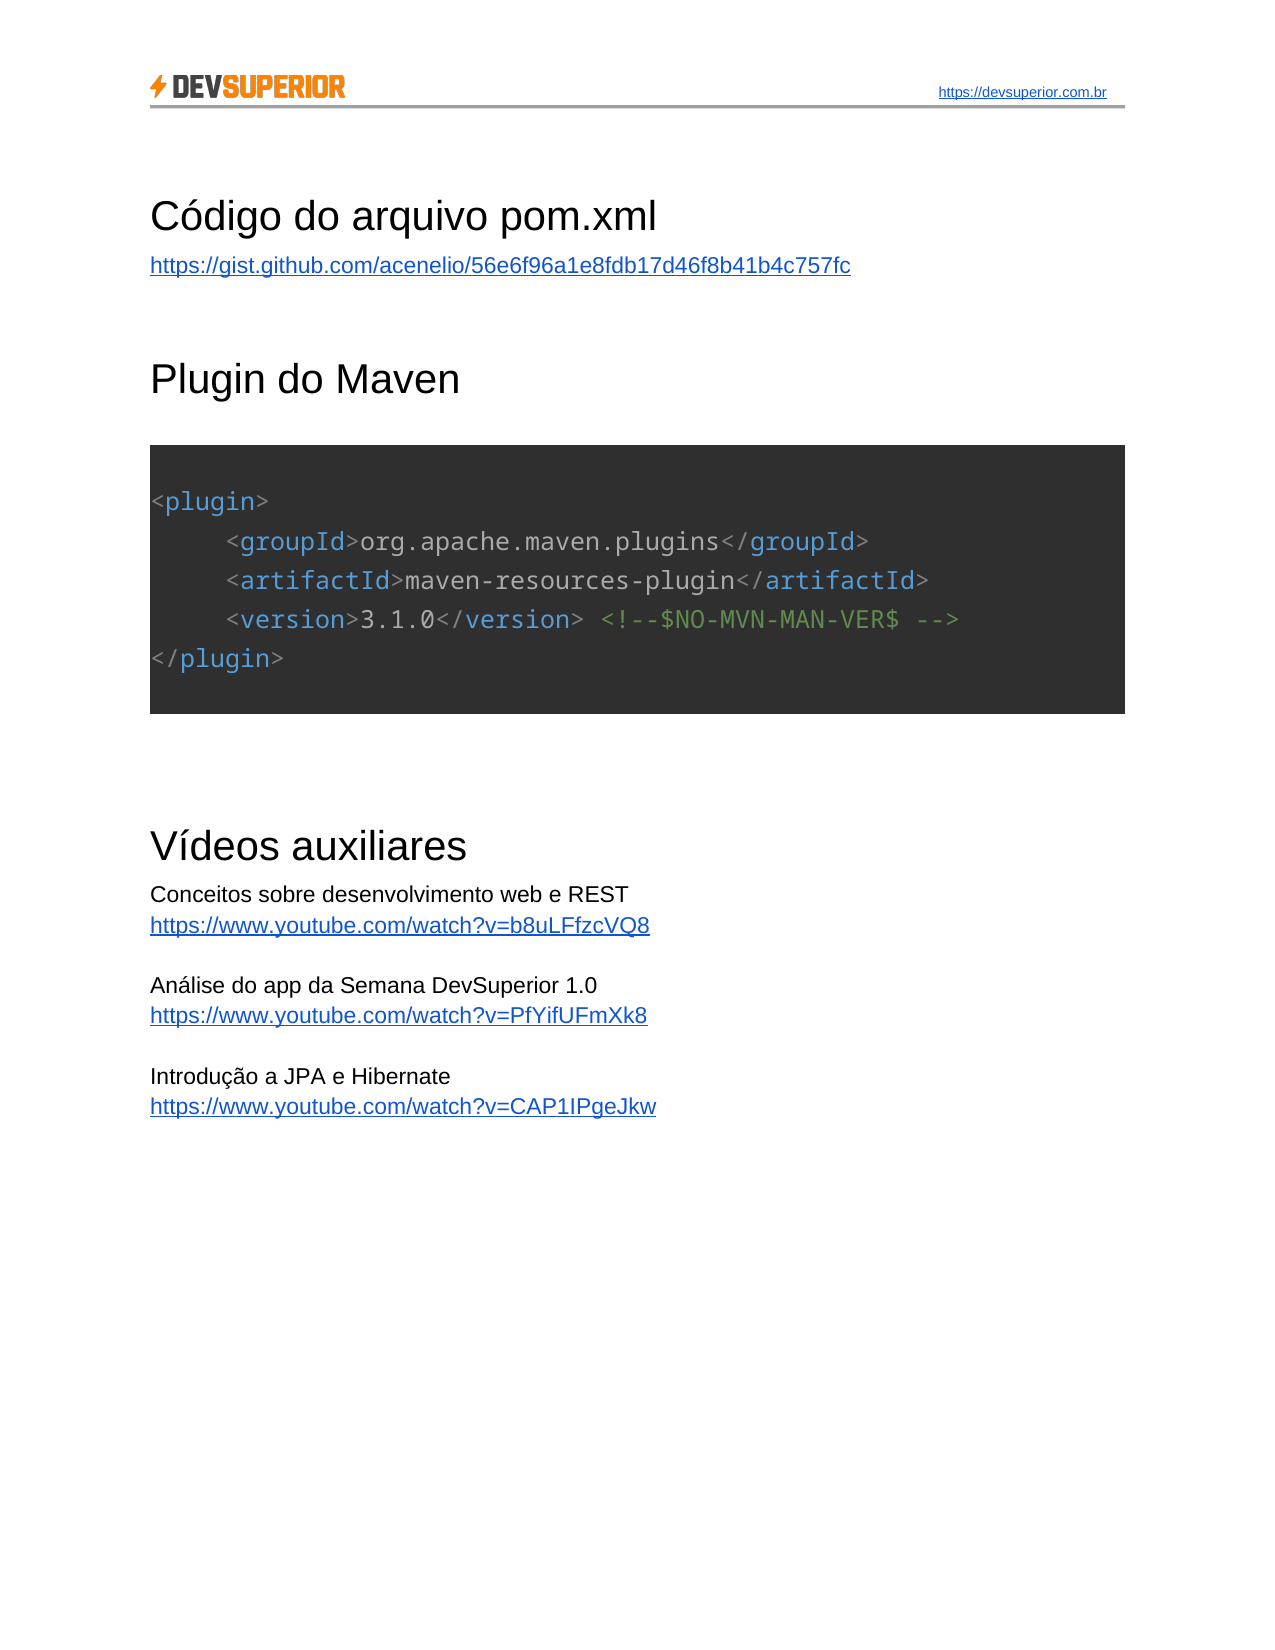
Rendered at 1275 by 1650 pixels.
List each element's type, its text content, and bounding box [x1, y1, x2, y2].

text <artifactId>maven-resources-plugin</artifactId> [150, 562, 1125, 596]
subtitle Código do arquivo pom.xml [150, 192, 1125, 239]
text Introdução a JPA e Hibernate [150, 1063, 1125, 1089]
text <version>3.1.0</version> <!--$NO-MVN-MAN-VER$ --> [150, 601, 1125, 636]
text Análise do app da Semana DevSuperior 1.0 [150, 972, 1125, 998]
text <plugin> [150, 484, 1125, 518]
text Conceitos sobre desenvolvimento web e REST [150, 881, 1125, 908]
subtitle Vídeos auxiliares [150, 821, 1125, 869]
text <groupId>org.apache.maven.plugins</groupId> [150, 523, 1125, 557]
picture [150, 75, 345, 98]
text https://gist.github.com/acenelio/56e6f96a1e8fdb17d46f8b41b4c757fc [150, 252, 1125, 278]
text </plugin> [150, 641, 1125, 675]
text https://www.youtube.com/watch?v=PfYifUFmXk8 [150, 1002, 1125, 1029]
text https://www.youtube.com/watch?v=CAP1IPgeJkw [150, 1093, 1125, 1119]
text https://www.youtube.com/watch?v=b8uLFfzcVQ8 [150, 912, 1125, 938]
subtitle Plugin do Maven [150, 354, 1125, 402]
